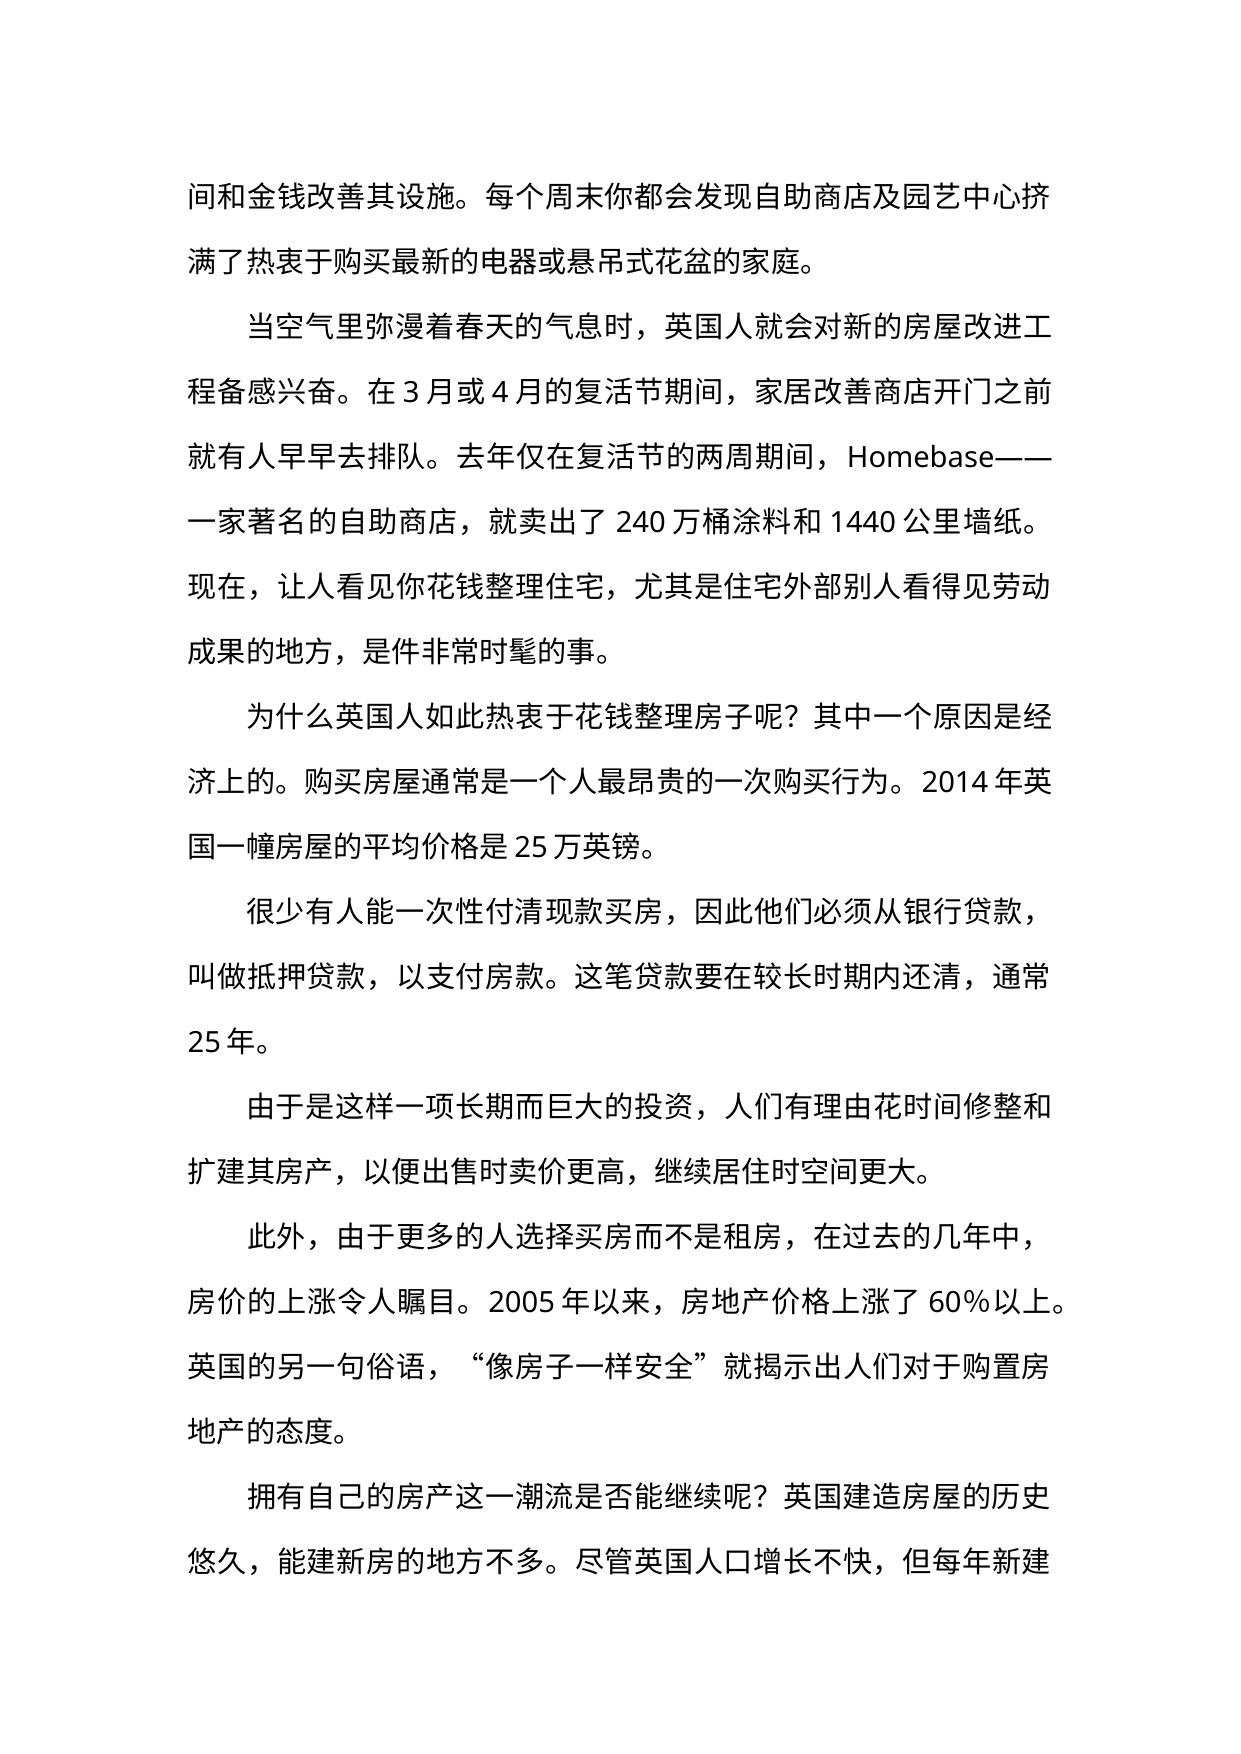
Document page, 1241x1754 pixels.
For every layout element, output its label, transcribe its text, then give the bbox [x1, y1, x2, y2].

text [187, 1462, 1053, 1592]
text 当空气里弥漫着春天的气息时，英国人就会对新的房屋改进工程备感兴奋。在3月或4月的复活节期间，家居改善商店开门之前就有人早早去排队。去年仅在复活节的两周期间，Homebase——一家著名的自助商店，就卖出了240万桶涂料和1440公里墙纸。现在，让人看见你花钱整理住宅，尤其是住宅外部别人看得见劳动成果的地方，是件非常时髦的事。 [187, 292, 1053, 682]
text 很少有人能一次性付清现款买房，因此他们必须从银行贷款，叫做抵押贷款，以支付房款。这笔贷款要在较长时期内还清，通常25年。 [187, 877, 1053, 1072]
text 由于是这样一项长期而巨大的投资，人们有理由花时间修整和扩建其房产，以便出售时卖价更高，继续居住时空间更大。 [187, 1072, 1053, 1202]
text 为什么英国人如此热衷于花钱整理房子呢？其中一个原因是经济上的。购买房屋通常是一个人最昂贵的一次购买行为。2014年英国一幢房屋的平均价格是25万英镑。 [187, 682, 1053, 877]
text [187, 162, 1053, 292]
text 此外，由于更多的人选择买房而不是租房，在过去的几年中，房价的上涨令人瞩目。2005年以来，房地产价格上涨了60％以上。英国的另一句俗语，“像房子一样安全”就揭示出人们对于购置房地产的态度。 [187, 1202, 1053, 1462]
